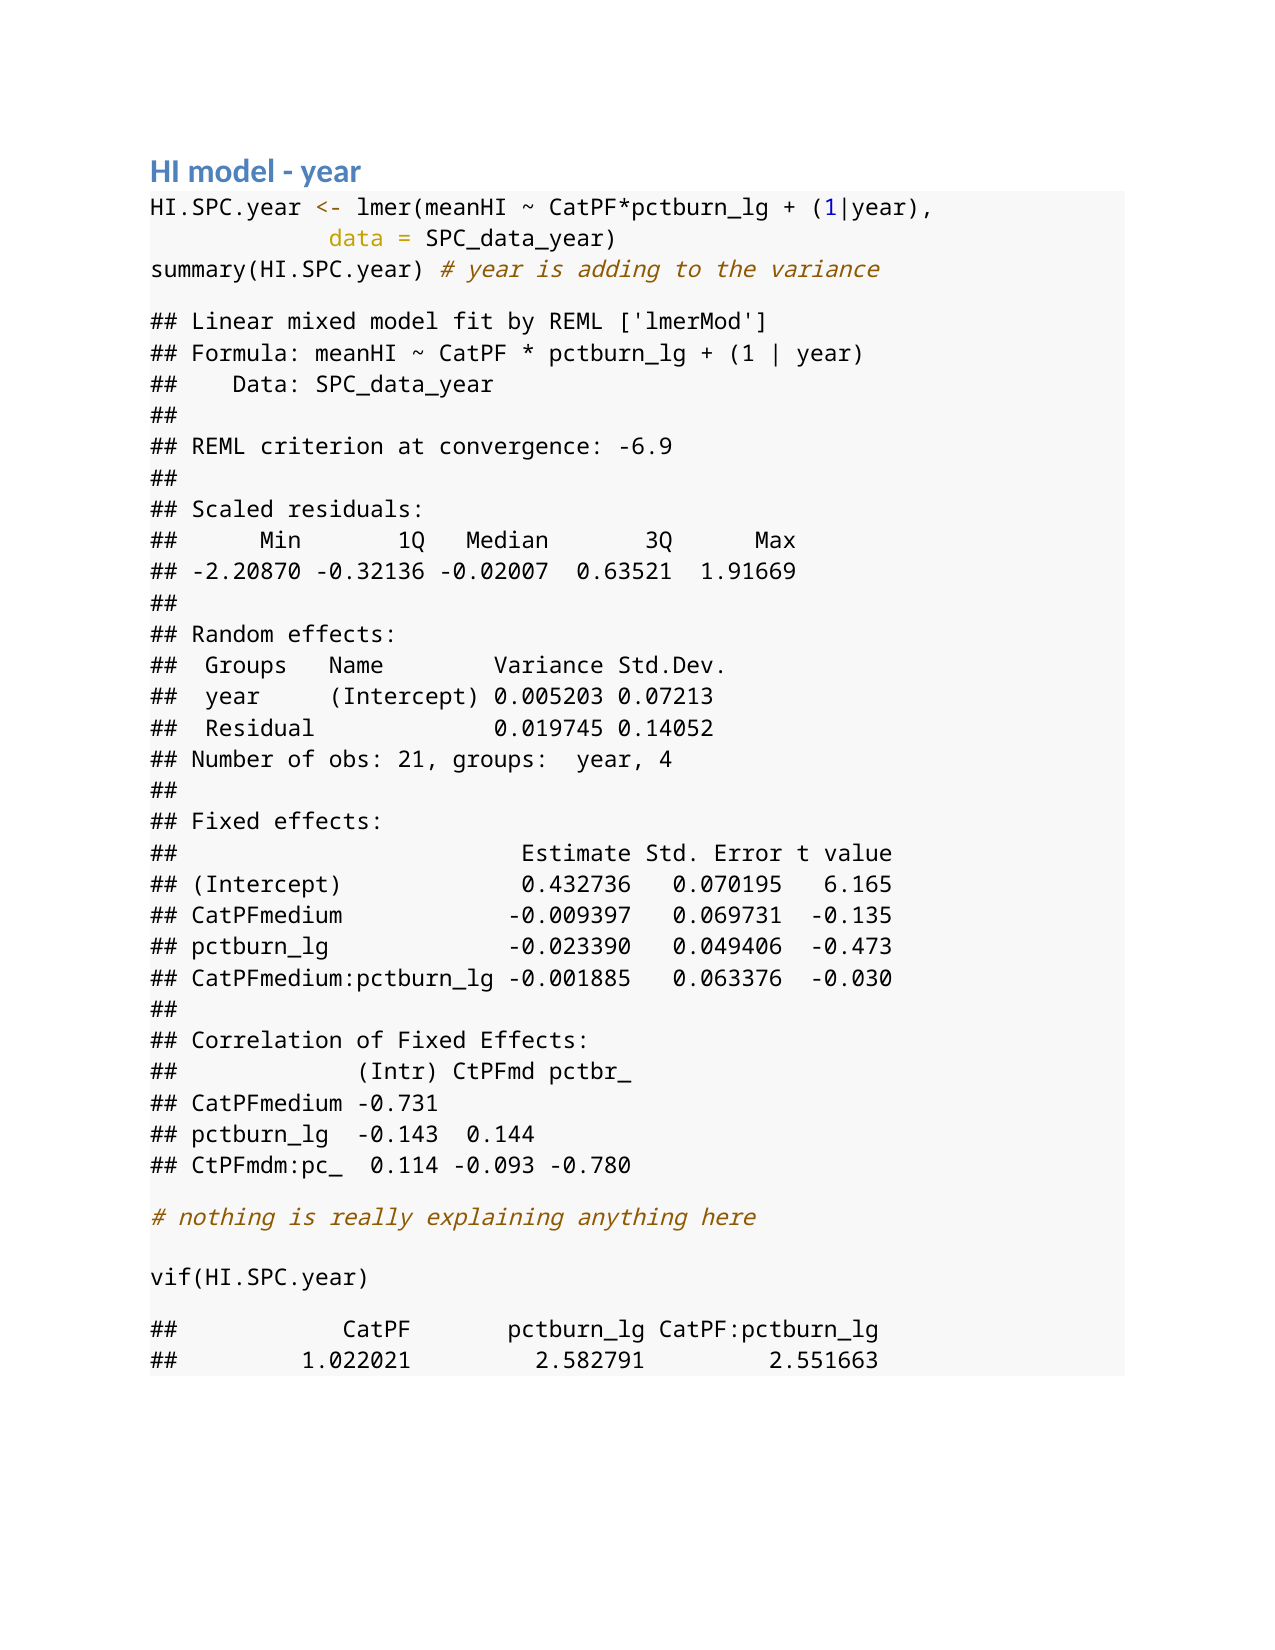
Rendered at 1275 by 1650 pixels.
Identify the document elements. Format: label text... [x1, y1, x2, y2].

text HI.SPC.year <- lmer(meanHI ~ CatPF*pctburn_lg + (1|year), data = SPC_data_year) summary(HI.SPC.year) # year is adding to the variance [617, 191, 1125, 284]
subtitle HI model - year [150, 150, 1125, 191]
text ## Linear mixed model fit by REML ['lmerMod'] ## Formula: meanHI ~ CatPF * pctburn_lg + (1 | year) ## Data: SPC_data_year ## ## REML criterion at convergence: -6.9 ## ## Scaled residuals: ## Min 1Q Median 3Q Max ## -2.20870 -0.32136 -0.02007 0.63521 1.91669 ## ## Random effects: ## Groups Name Variance Std.Dev. ## year (Intercept) 0.005203 0.07213 ## Residual 0.019745 0.14052 ## Number of obs: 21, groups: year, 4 ## ## Fixed effects: ## Estimate Std. Error t value ## (Intercept) 0.432736 0.070195 6.165 ## CatPFmedium -0.009397 0.069731 -0.135 ## pctburn_lg -0.023390 0.049406 -0.473 ## CatPFmedium:pctburn_lg -0.001885 0.063376 -0.030 ## ## Correlation of Fixed Effects: ## (Intr) CtPFmd pctbr_ ## CatPFmedium -0.731 ## pctburn_lg -0.143 0.144 ## CtPFmdm:pc_ 0.114 -0.093 -0.780 [150, 305, 1125, 1180]
text # nothing is really explaining anything here vif(HI.SPC.year) [150, 1201, 1125, 1292]
text ## CatPF pctburn_lg CatPF:pctburn_lg ## 1.022021 2.582791 2.551663 [150, 1313, 1125, 1376]
